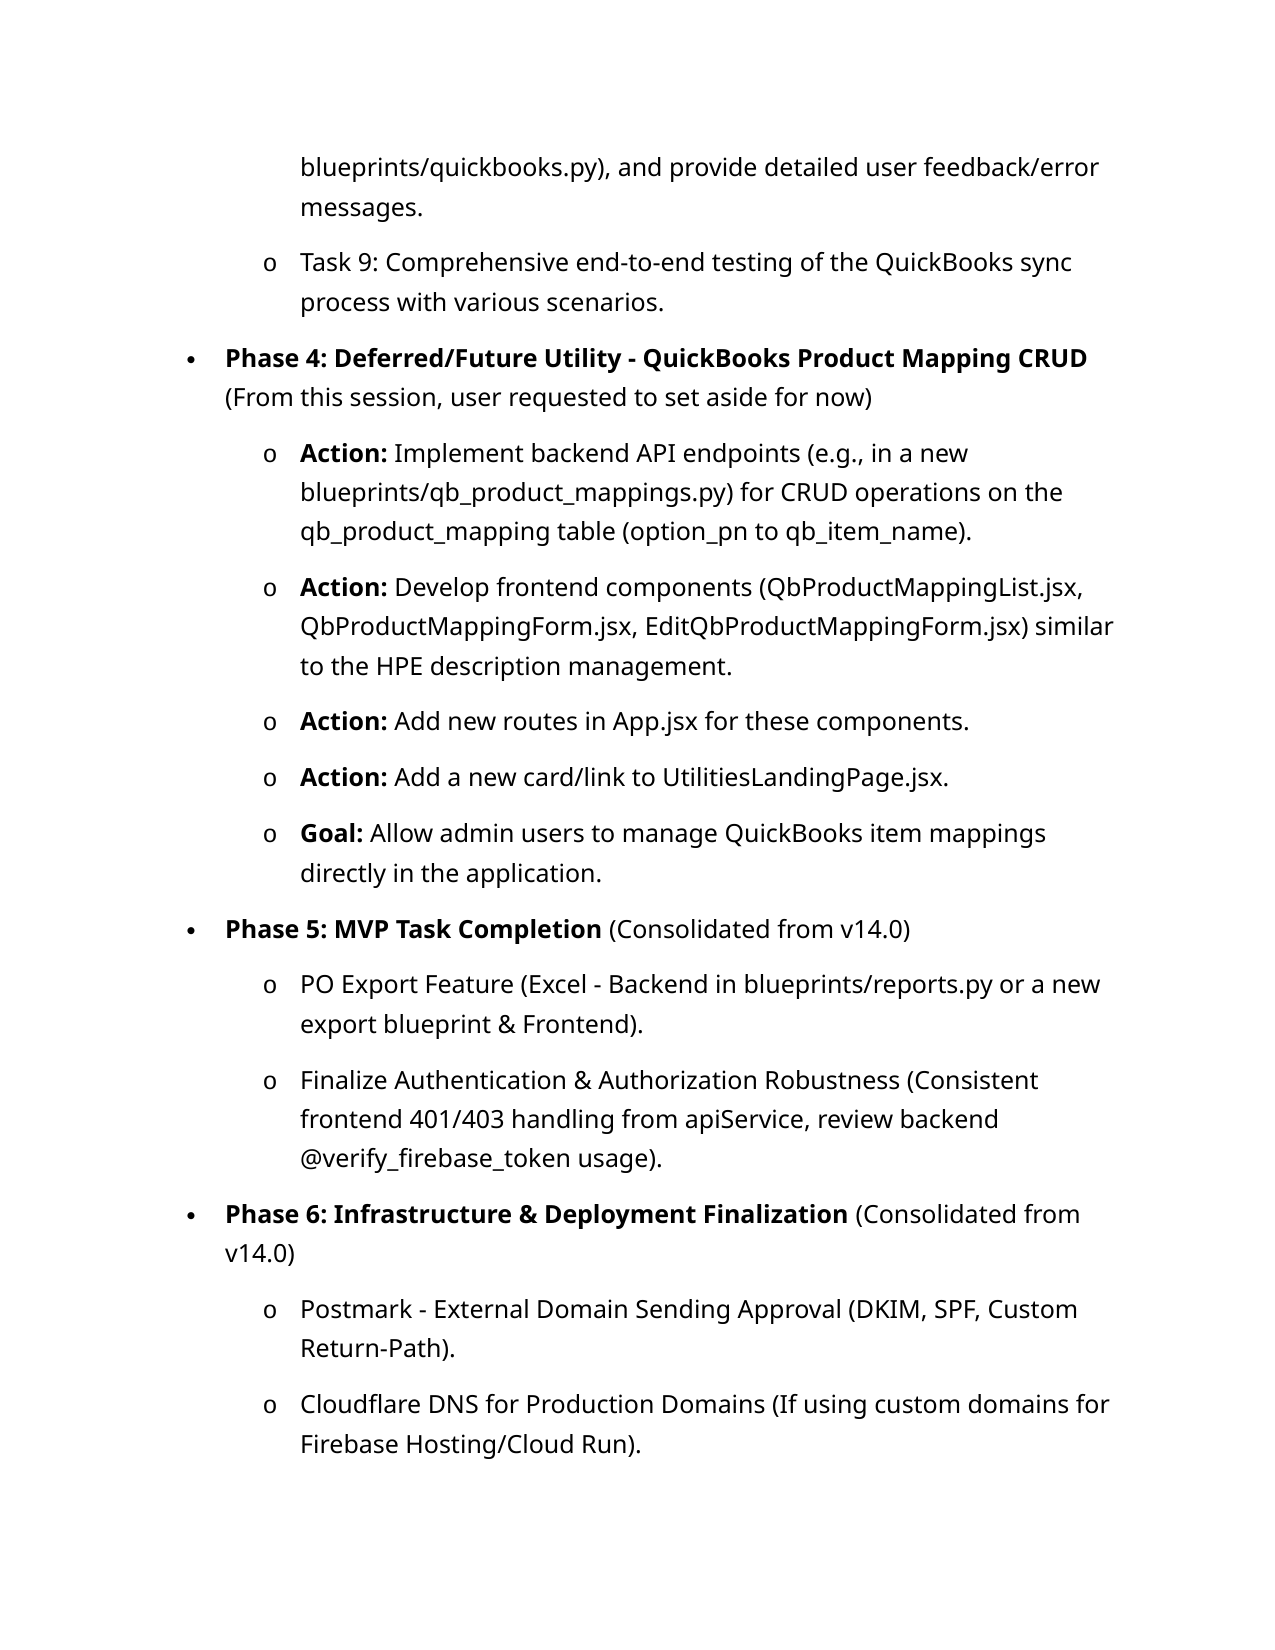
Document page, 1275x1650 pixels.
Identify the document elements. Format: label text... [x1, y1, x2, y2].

list Action: Develop frontend components (QbProductMappingList.jsx, QbProductMappingForm.jsx, EditQbProductMappingForm.jsx) similar to the HPE description management. [262, 569, 1125, 682]
list Postmark - External Domain Sending Approval (DKIM, SPF, Custom Return-Path). [262, 1292, 1125, 1365]
list Cloudflare DNS for Production Domains (If using custom domains for Firebase Hosting/Cloud Run). [262, 1387, 1125, 1460]
list Phase 6: Infrastructure & Deployment Finalization (Consolidated from v14.0) [187, 1197, 1125, 1270]
list Action: Add a new card/link to UtilitiesLandingPage.jsx. [262, 760, 1125, 794]
list PO Export Feature (Excel - Backend in blueprints/reports.py or a new export blueprint & Frontend). [262, 967, 1125, 1041]
list Phase 5: MVP Task Completion (Consolidated from v14.0) [187, 911, 1125, 945]
list Goal: Allow admin users to manage QuickBooks item mappings directly in the application. [262, 816, 1125, 889]
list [262, 150, 1125, 223]
list Action: Implement backend API endpoints (e.g., in a new blueprints/qb_product_mappings.py) for CRUD operations on the qb_product_mapping table (option_pn to qb_item_name). [262, 435, 1125, 548]
list Finalize Authentication & Authorization Robustness (Consistent frontend 401/403 handling from apiService, review backend @verify_firebase_token usage). [262, 1062, 1125, 1175]
list Task 9: Comprehensive end-to-end testing of the QuickBooks sync process with various scenarios. [262, 245, 1125, 318]
list Action: Add new routes in App.jsx for these components. [262, 704, 1125, 738]
list Phase 4: Deferred/Future Utility - QuickBooks Product Mapping CRUD (From this session, user requested to set aside for now) [187, 340, 1125, 413]
